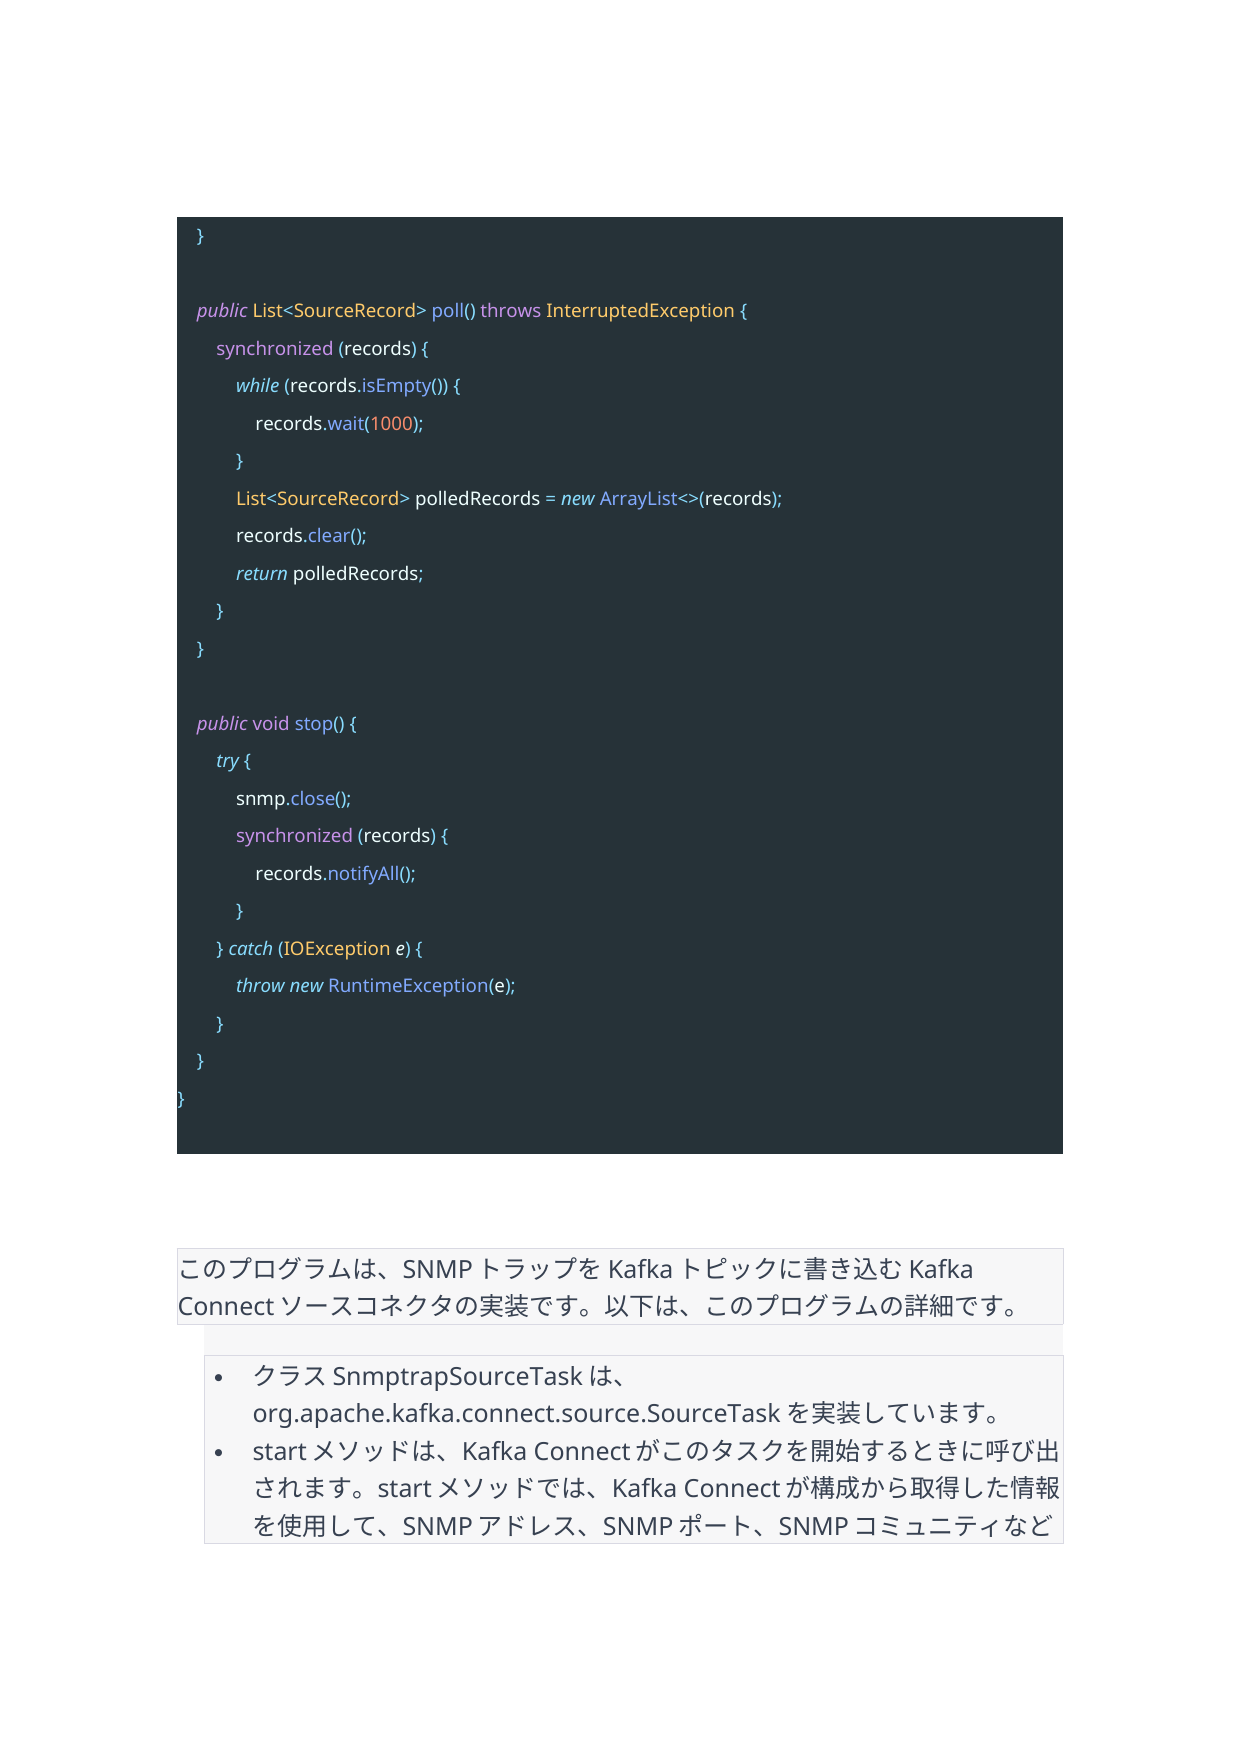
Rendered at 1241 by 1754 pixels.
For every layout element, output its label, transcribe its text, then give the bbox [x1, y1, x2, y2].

text } [177, 217, 1063, 254]
text try { [177, 742, 1063, 779]
text records.notifyAll(); [177, 854, 1063, 892]
text while (records.isEmpty()) { [177, 367, 1063, 404]
text public List<SourceRecord> poll() throws InterruptedException { [177, 292, 1063, 329]
text snmp.close(); [177, 779, 1063, 817]
text records.wait(1000); [177, 404, 1063, 442]
list クラスSnmptrapSourceTaskは、org.apache.kafka.connect.source.SourceTaskを実装しています。 [205, 1356, 1063, 1430]
text } [177, 1079, 1063, 1117]
text synchronized (records) { [177, 817, 1063, 854]
text synchronized (records) { [177, 329, 1063, 367]
text このプログラムは、SNMPトラップをKafkaトピックに書き込むKafka Connectソースコネクタの実装です。以下は、このプログラムの詳細です。 [178, 1249, 1063, 1324]
text } [177, 442, 1063, 479]
text } [177, 1042, 1063, 1079]
text } catch (IOException e) { [177, 929, 1063, 967]
text } [177, 629, 1063, 667]
text List<SourceRecord> polledRecords = new ArrayList<>(records); [177, 479, 1063, 517]
text } [177, 592, 1063, 629]
text } [177, 892, 1063, 929]
text public void stop() { [177, 704, 1063, 742]
text } [177, 1004, 1063, 1042]
text records.clear(); [177, 517, 1063, 554]
text throw new RuntimeException(e); [177, 967, 1063, 1004]
text return polledRecords; [177, 554, 1063, 592]
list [205, 1430, 1063, 1543]
